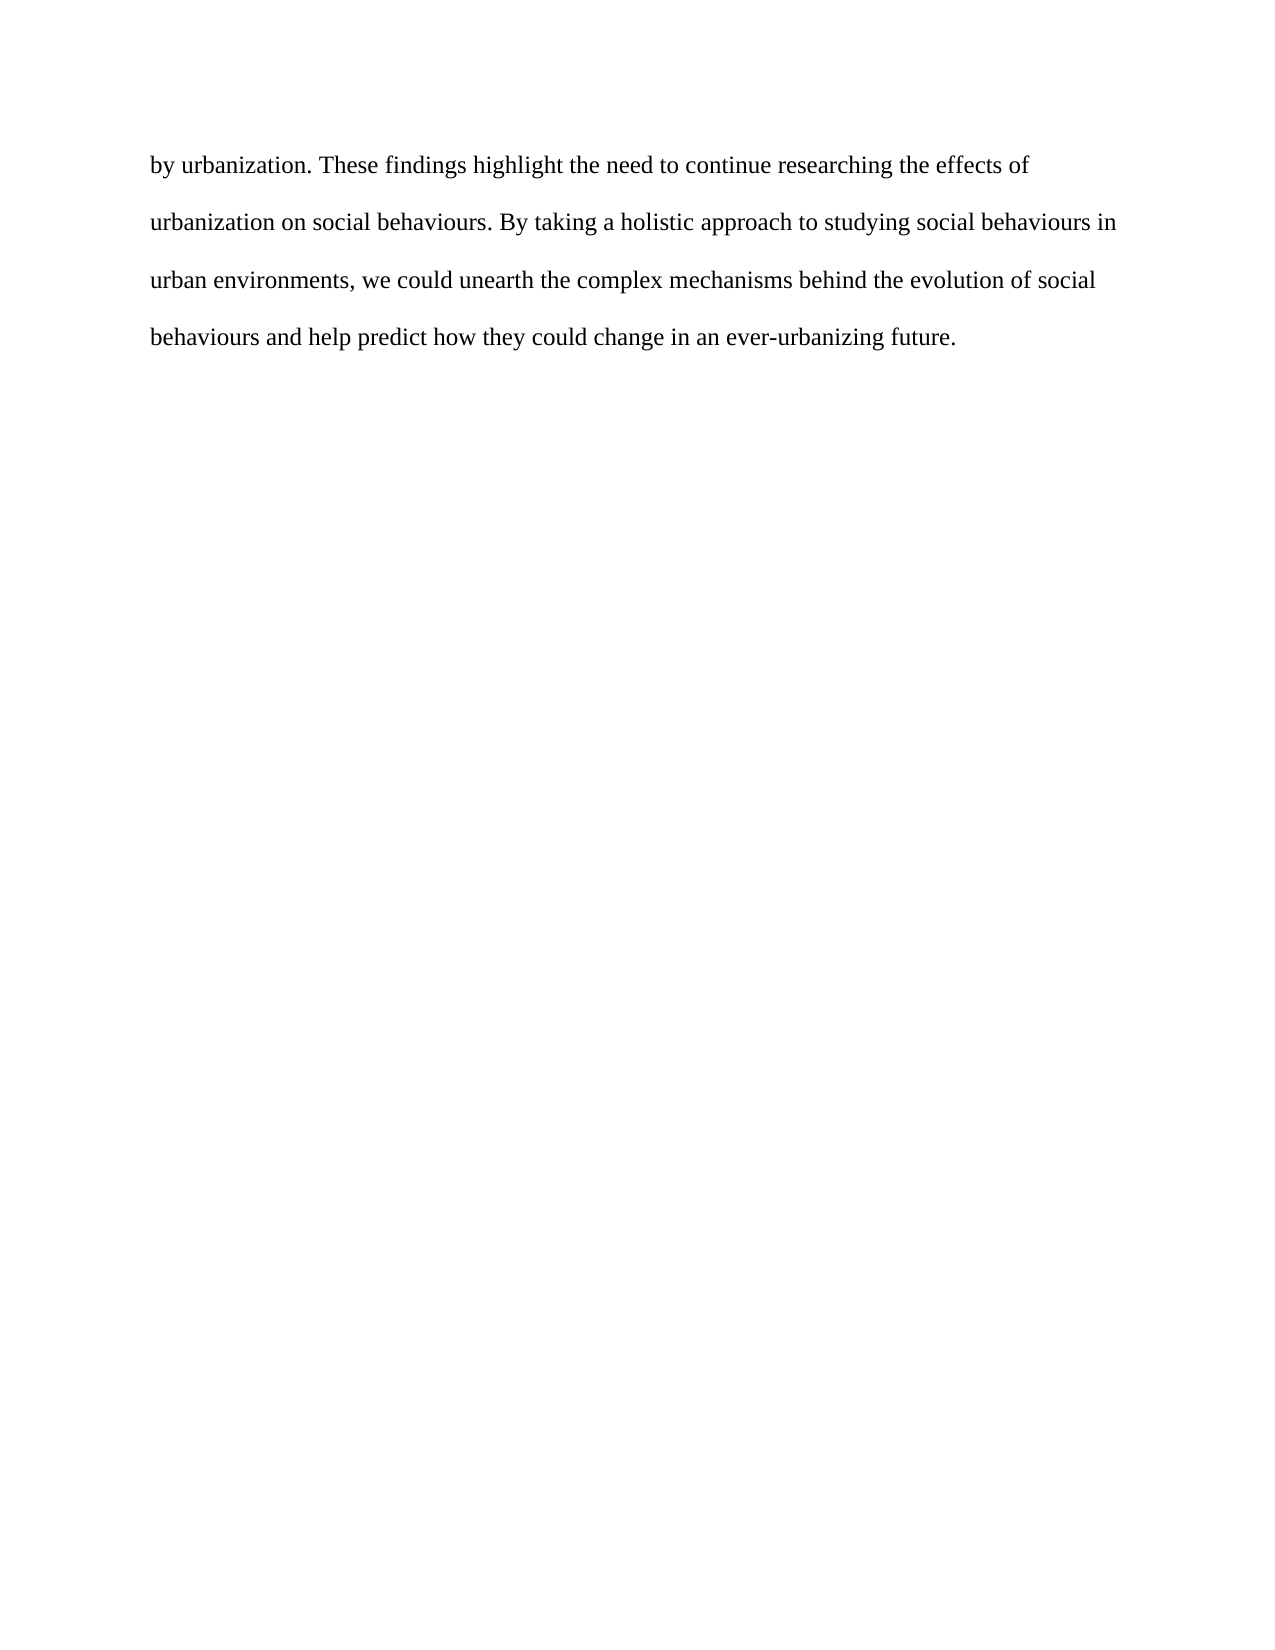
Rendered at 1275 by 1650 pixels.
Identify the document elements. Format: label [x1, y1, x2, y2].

text [150, 150, 1125, 351]
